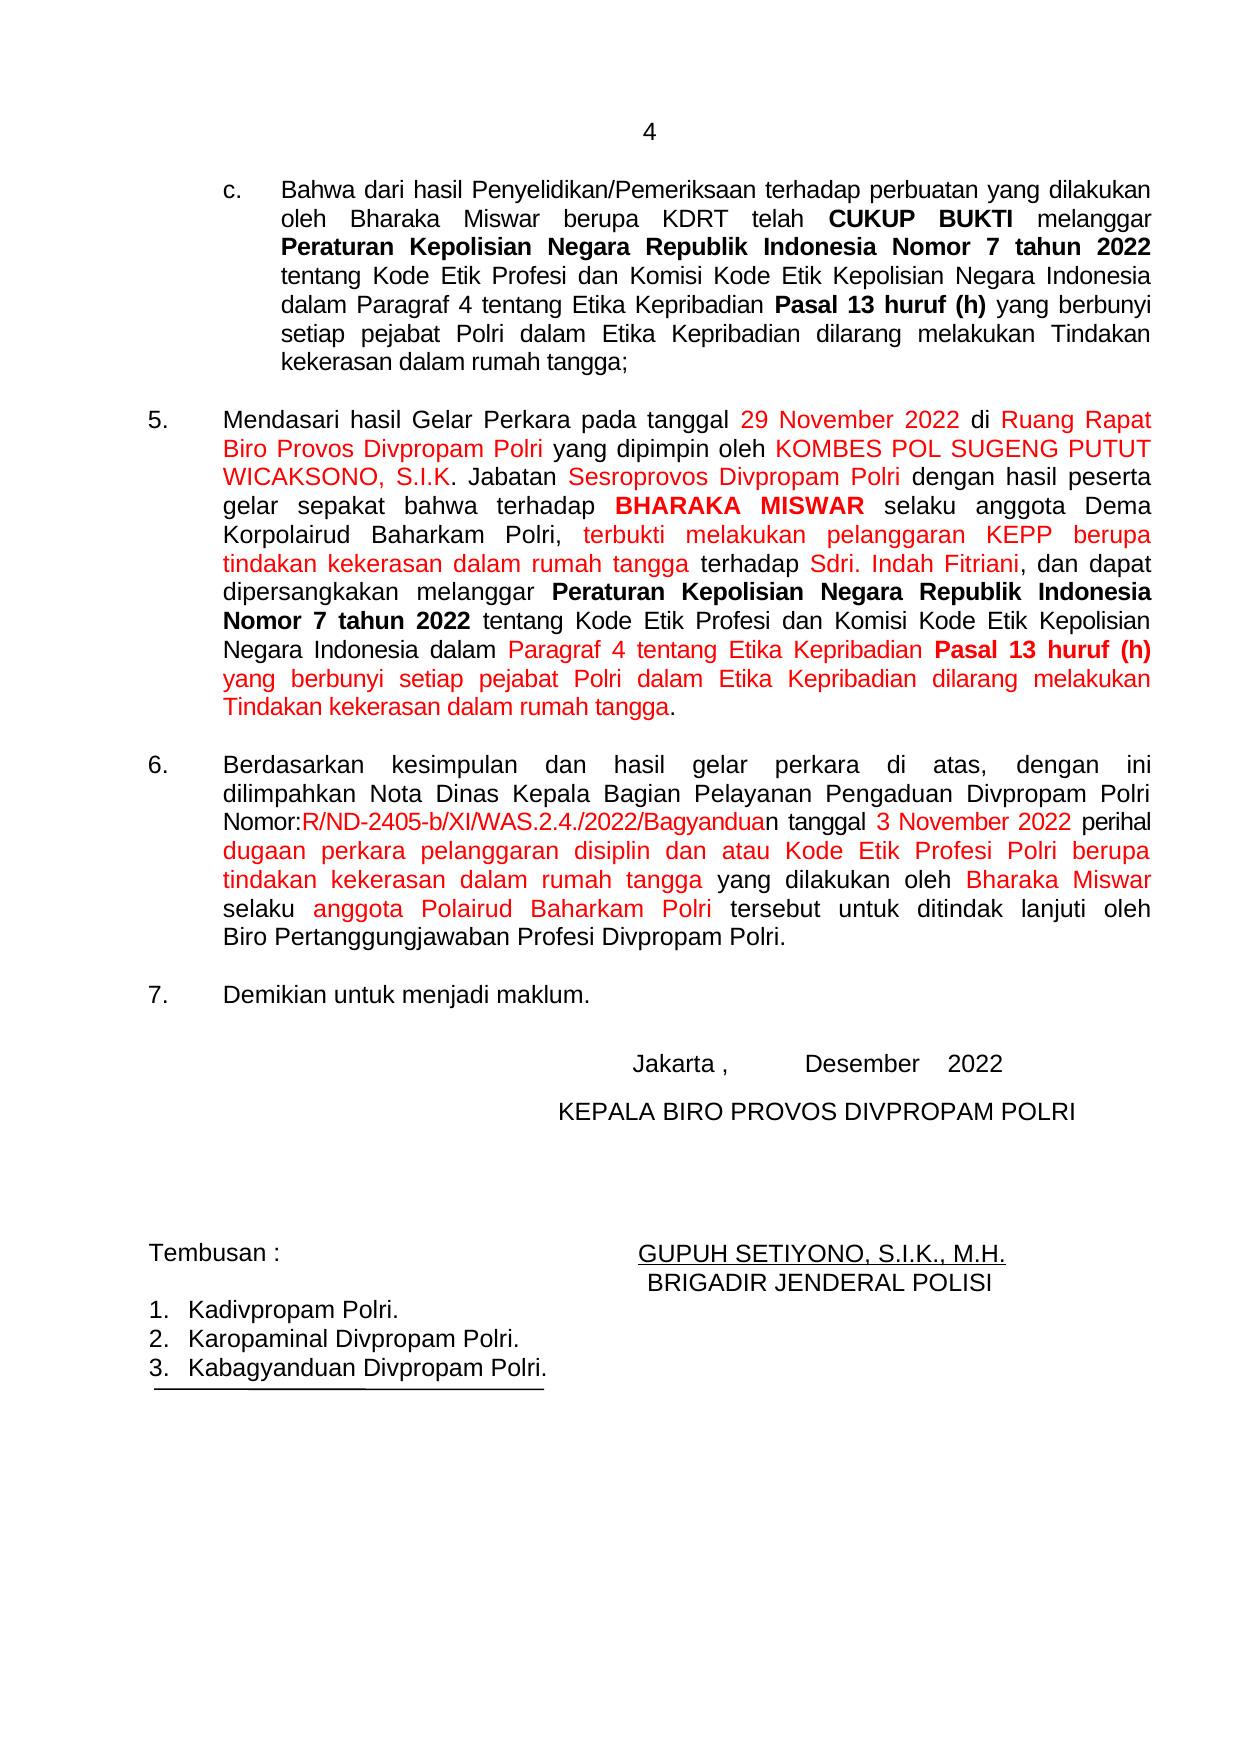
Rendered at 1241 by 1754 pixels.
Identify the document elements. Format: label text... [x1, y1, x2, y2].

text 4 [148, 117, 1152, 146]
text 5. Mendasari hasil Gelar Perkara pada tanggal 29 November 2022 di Ruang Rapat Biro Provos Divpropam Polri yang dipimpin oleh KOMBES POL SUGENG PUTUT WICAKSONO, S.I.K. Jabatan Sesroprovos Divpropam Polri dengan hasil peserta gelar sepakat bahwa terhadap BHARAKA MISWAR selaku anggota Dema Korpolairud Baharkam Polri, terbukti melakukan pelanggaran KEPP berupa tindakan kekerasan dalam rumah tangga terhadap Sdri. Indah Fitriani, dan dapat dipersangkakan melanggar Peraturan Kepolisian Negara Republik Indonesia Nomor 7 tahun 2022 tentang Kode Etik Profesi dan Komisi Kode Etik Kepolisian Negara Indonesia dalam Paragraf 4 tentang Etika Kepribadian Pasal 13 huruf (h) yang berbunyi setiap pejabat Polri dalam Etika Kepribadian dilarang melakukan Tindakan kekerasan dalam rumah tangga. [148, 405, 1152, 721]
text 6. Berdasarkan kesimpulan dan hasil gelar perkara di atas, dengan ini dilimpahkan Nota Dinas Kepala Bagian Pelayanan Pengaduan Divpropam Polri Nomor:R/ND-2405-b/XI/WAS.2.4./2022/Bagyanduan tanggal 3 November 2022 perihal dugaan perkara pelanggaran disiplin dan atau Kode Etik Profesi Polri berupa tindakan kekerasan dalam rumah tangga yang dilakukan oleh Bharaka Miswar selaku anggota Polairud Baharkam Polri tersebut untuk ditindak lanjuti oleh Biro Pertanggungjawaban Profesi Divpropam Polri. [148, 750, 1152, 951]
text c. Bahwa dari hasil Penyelidikan/Pemeriksaan terhadap perbuatan yang dilakukan oleh Bharaka Miswar berupa KDRT telah CUKUP BUKTI melanggar Peraturan Kepolisian Negara Republik Indonesia Nomor 7 tahun 2022 tentang Kode Etik Profesi dan Komisi Kode Etik Kepolisian Negara Indonesia dalam Paragraf 4 tentang Etika Kepribadian Pasal 13 huruf (h) yang berbunyi setiap pejabat Polri dalam Etika Kepribadian dilarang melakukan Tindakan kekerasan dalam rumah tangga; [223, 175, 1152, 376]
text Jakarta , Desember 2022 [598, 1049, 1152, 1078]
text KEPALA BIRO PROVOS DIVPROPAM POLRI [448, 1097, 1152, 1126]
text GUPUH SETIYONO, S.I.K., M.H. [602, 1239, 1152, 1268]
text BRIGADIR JENDERAL POLISI [602, 1268, 1152, 1296]
text 7. Demikian untuk menjadi maklum. [148, 980, 1152, 1009]
